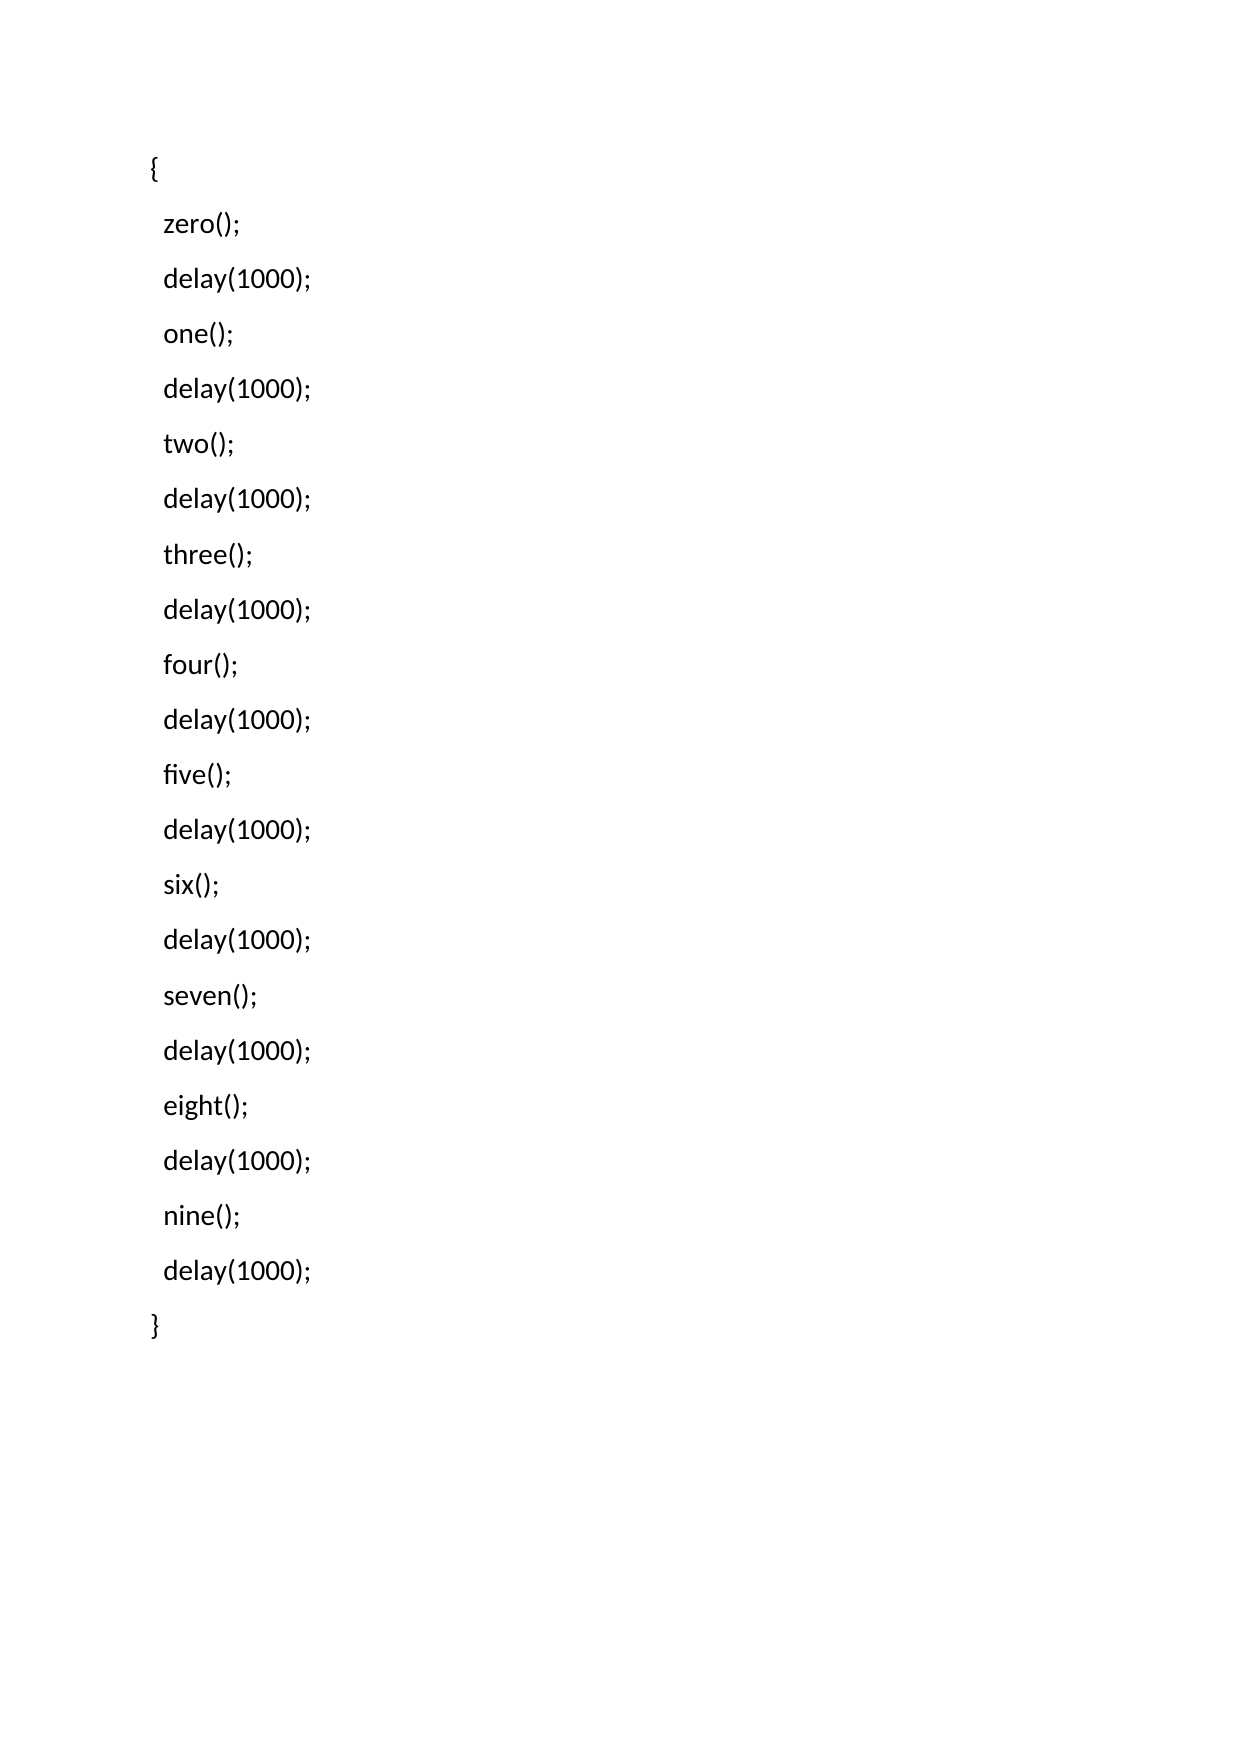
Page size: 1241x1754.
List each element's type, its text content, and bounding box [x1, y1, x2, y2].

text eight(); [150, 1087, 1090, 1122]
text one(); [150, 315, 1090, 351]
text nine(); [150, 1197, 1090, 1233]
text six(); [150, 866, 1090, 902]
text three(); [150, 536, 1090, 571]
text delay(1000); [150, 370, 1090, 406]
text delay(1000); [150, 591, 1090, 626]
text delay(1000); [150, 1252, 1090, 1288]
text delay(1000); [150, 921, 1090, 957]
text delay(1000); [150, 260, 1090, 296]
text zero(); [150, 205, 1090, 241]
text delay(1000); [150, 811, 1090, 847]
text delay(1000); [150, 481, 1090, 516]
text two(); [150, 426, 1090, 461]
text four(); [150, 646, 1090, 682]
text { [150, 150, 1090, 186]
text delay(1000); [150, 701, 1090, 737]
text } [150, 1307, 1090, 1343]
text delay(1000); [150, 1142, 1090, 1177]
text five(); [150, 756, 1090, 792]
text seven(); [150, 977, 1090, 1012]
text delay(1000); [150, 1032, 1090, 1067]
